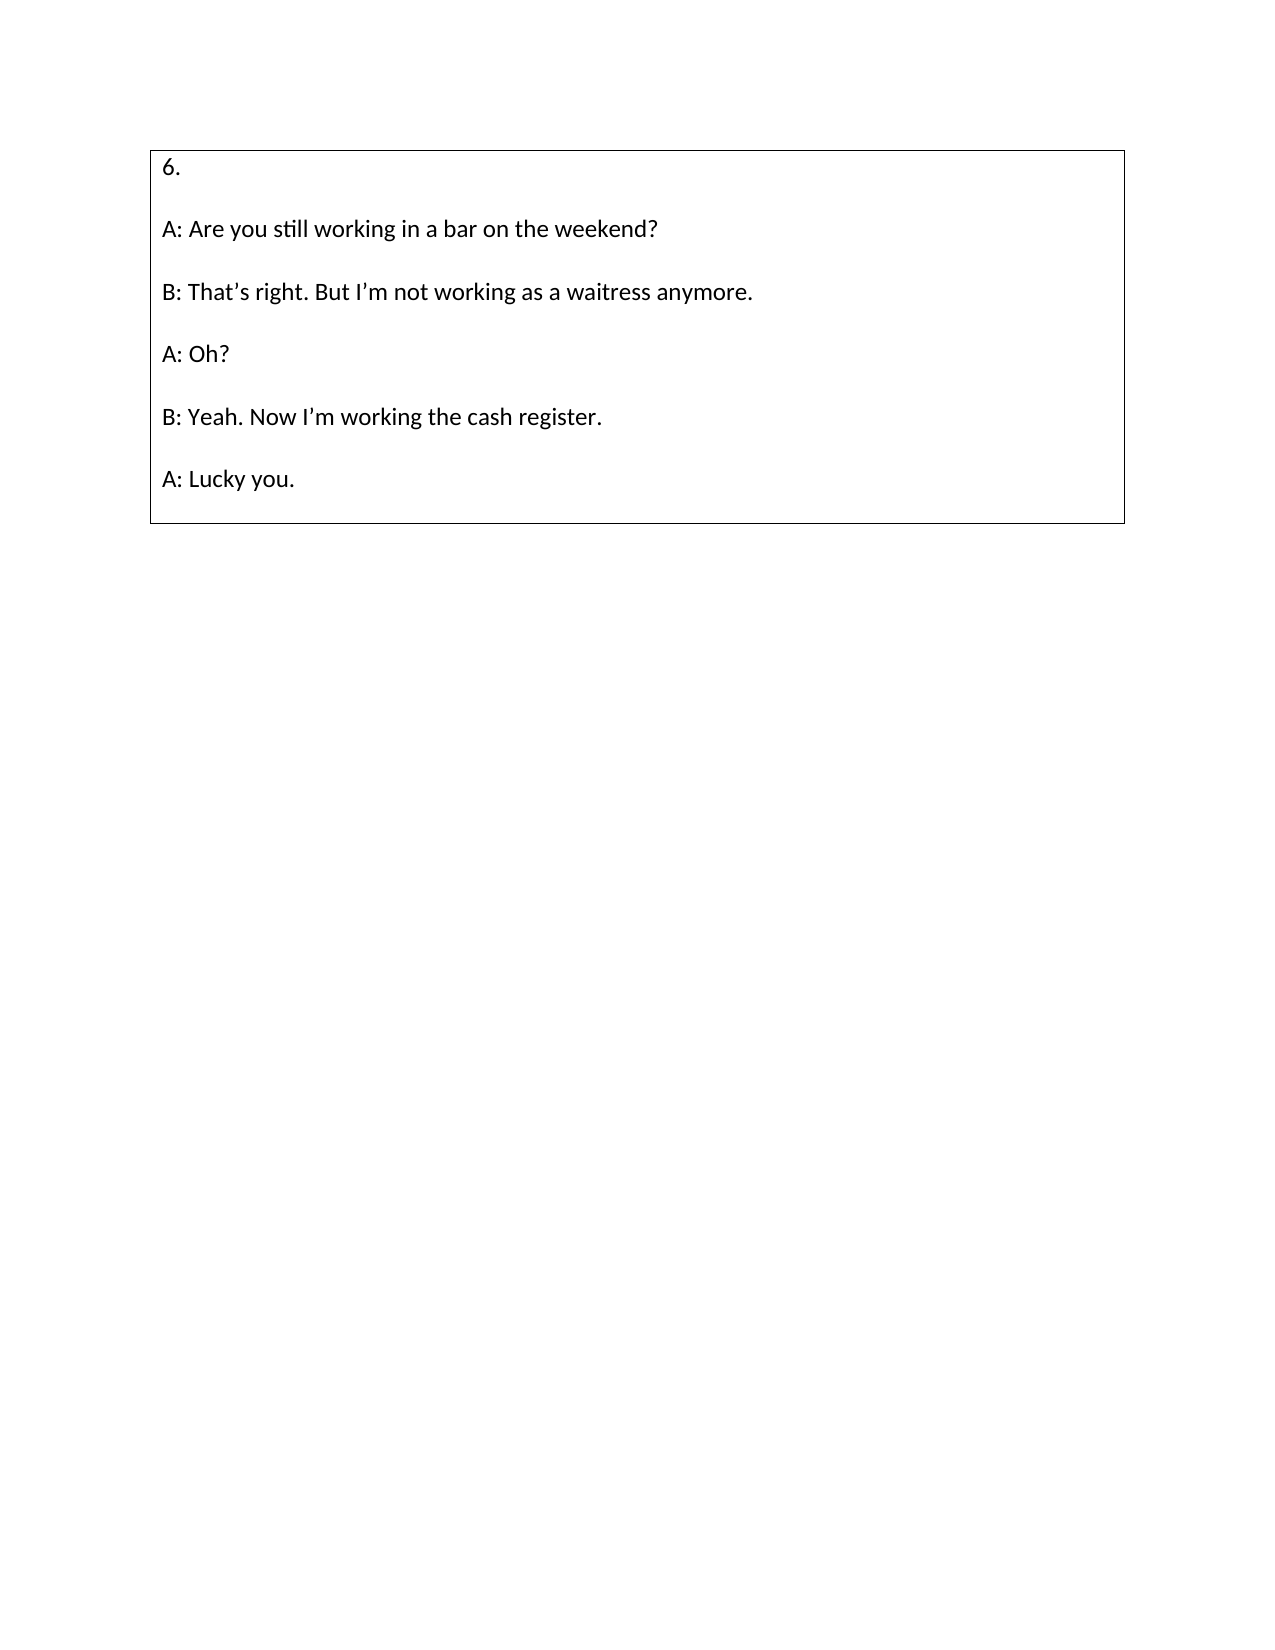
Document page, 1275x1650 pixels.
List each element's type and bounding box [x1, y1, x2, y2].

table_header [151, 151, 1124, 523]
